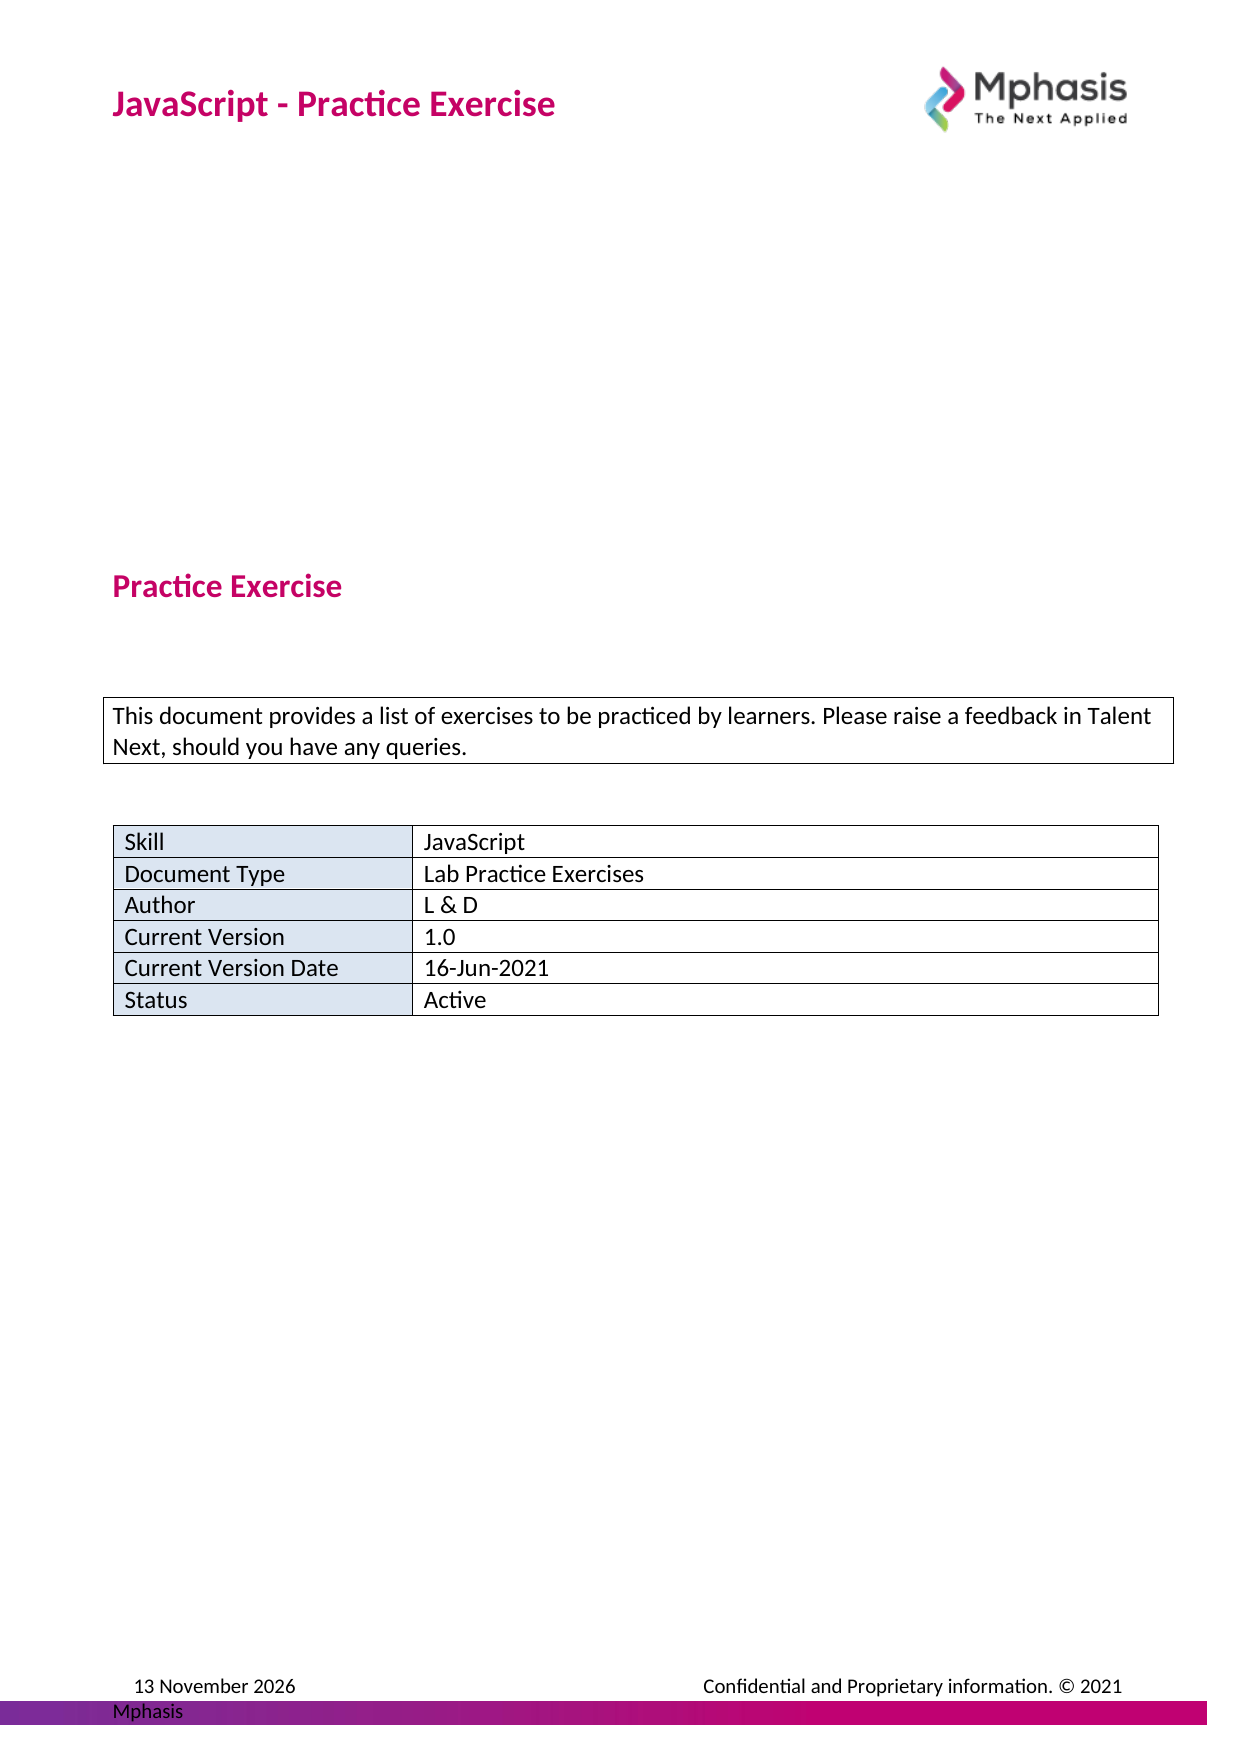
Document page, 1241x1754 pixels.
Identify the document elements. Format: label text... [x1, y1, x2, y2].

table_header Skill [114, 826, 412, 857]
table_cell Document Type [114, 858, 412, 888]
table_cell Status [114, 984, 412, 1015]
table_cell Current Version Date [114, 953, 412, 983]
table_cell Author [114, 890, 412, 920]
text This document provides a list of exercises to be practiced by learners. Please raise a feedback in Talent Next, should you have any queries. [104, 698, 1173, 763]
table_cell L & D [413, 890, 1158, 920]
subtitle Practice Exercise [112, 564, 1165, 605]
table_cell Lab Practice Exercises [413, 858, 1158, 888]
table_header JavaScript [413, 826, 1158, 857]
picture [888, 31, 1175, 172]
table_cell 16-Jun-2021 [413, 953, 1158, 983]
table_cell Current Version [114, 921, 412, 952]
picture [0, 1701, 1207, 1725]
table_cell 1.0 [413, 921, 1158, 952]
table_cell Active [413, 984, 1158, 1015]
